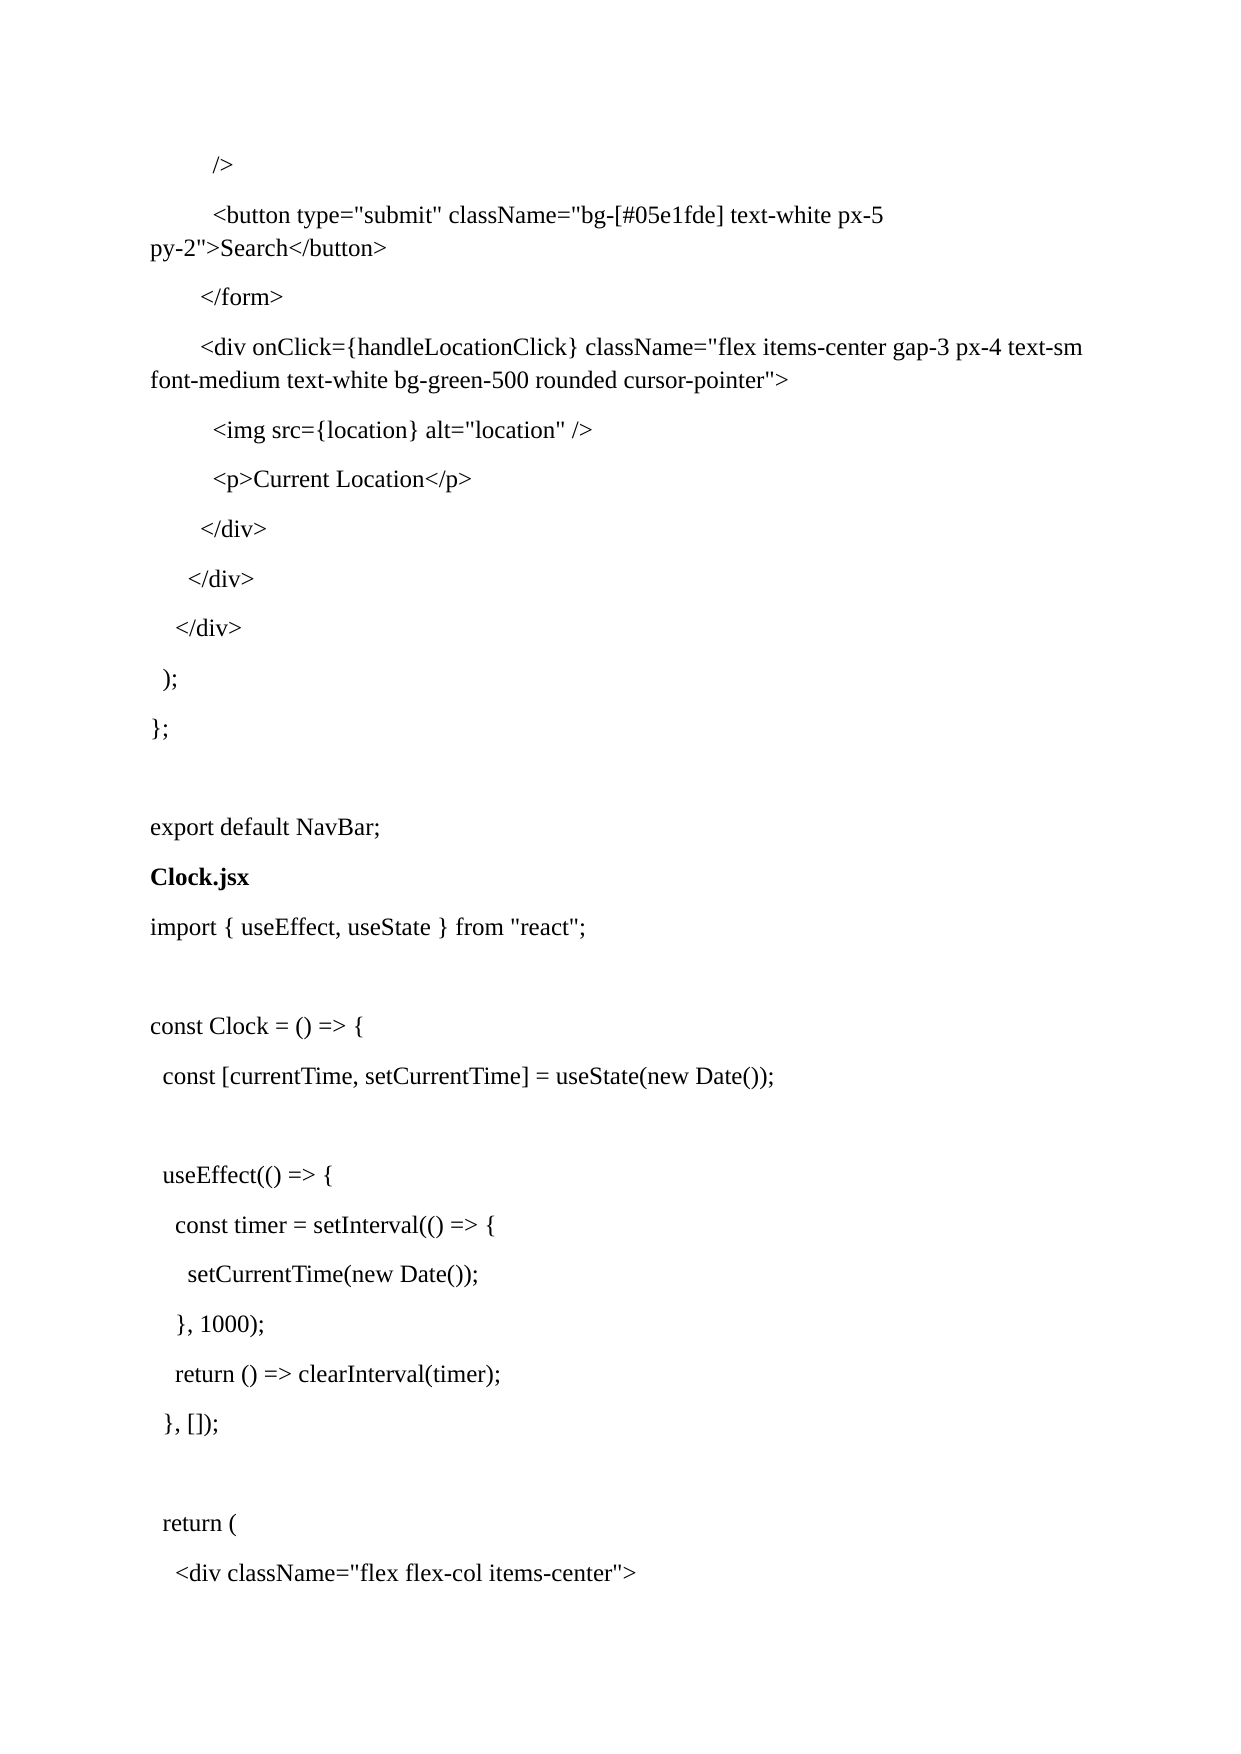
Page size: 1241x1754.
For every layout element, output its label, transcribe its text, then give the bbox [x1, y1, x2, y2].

text </div> [150, 514, 1090, 543]
text export default NavBar; [150, 812, 1090, 841]
text <div onClick={handleLocationClick} className="flex items-center gap-3 px-4 text-sm font-medium text-white bg-green-500 rounded cursor-pointer"> [150, 332, 1090, 394]
text return () => clearInterval(timer); [150, 1359, 1090, 1388]
text <div className="flex flex-col items-center"> [150, 1558, 1090, 1586]
text }, []); [150, 1408, 1090, 1437]
text setCurrentTime(new Date()); [150, 1259, 1090, 1288]
text </div> [150, 564, 1090, 593]
text useEffect(() => { [150, 1160, 1090, 1189]
text import { useEffect, useState } from "react"; [150, 912, 1090, 940]
text return ( [150, 1508, 1090, 1537]
text <img src={location} alt="location" /> [150, 415, 1090, 443]
text <button type="submit" className="bg-[#05e1fde] text-white px-5 py-2">Search</button> [150, 200, 1090, 261]
text }; [150, 713, 1090, 742]
text }, 1000); [150, 1309, 1090, 1338]
text const timer = setInterval(() => { [150, 1210, 1090, 1238]
text /> [150, 150, 1090, 179]
text const [currentTime, setCurrentTime] = useState(new Date()); [150, 1061, 1090, 1089]
text Clock.jsx [150, 862, 1090, 891]
text </div> [150, 613, 1090, 642]
text </form> [150, 282, 1090, 311]
text const Clock = () => { [150, 1011, 1090, 1040]
text <p>Current Location</p> [150, 464, 1090, 493]
text ); [150, 663, 1090, 692]
